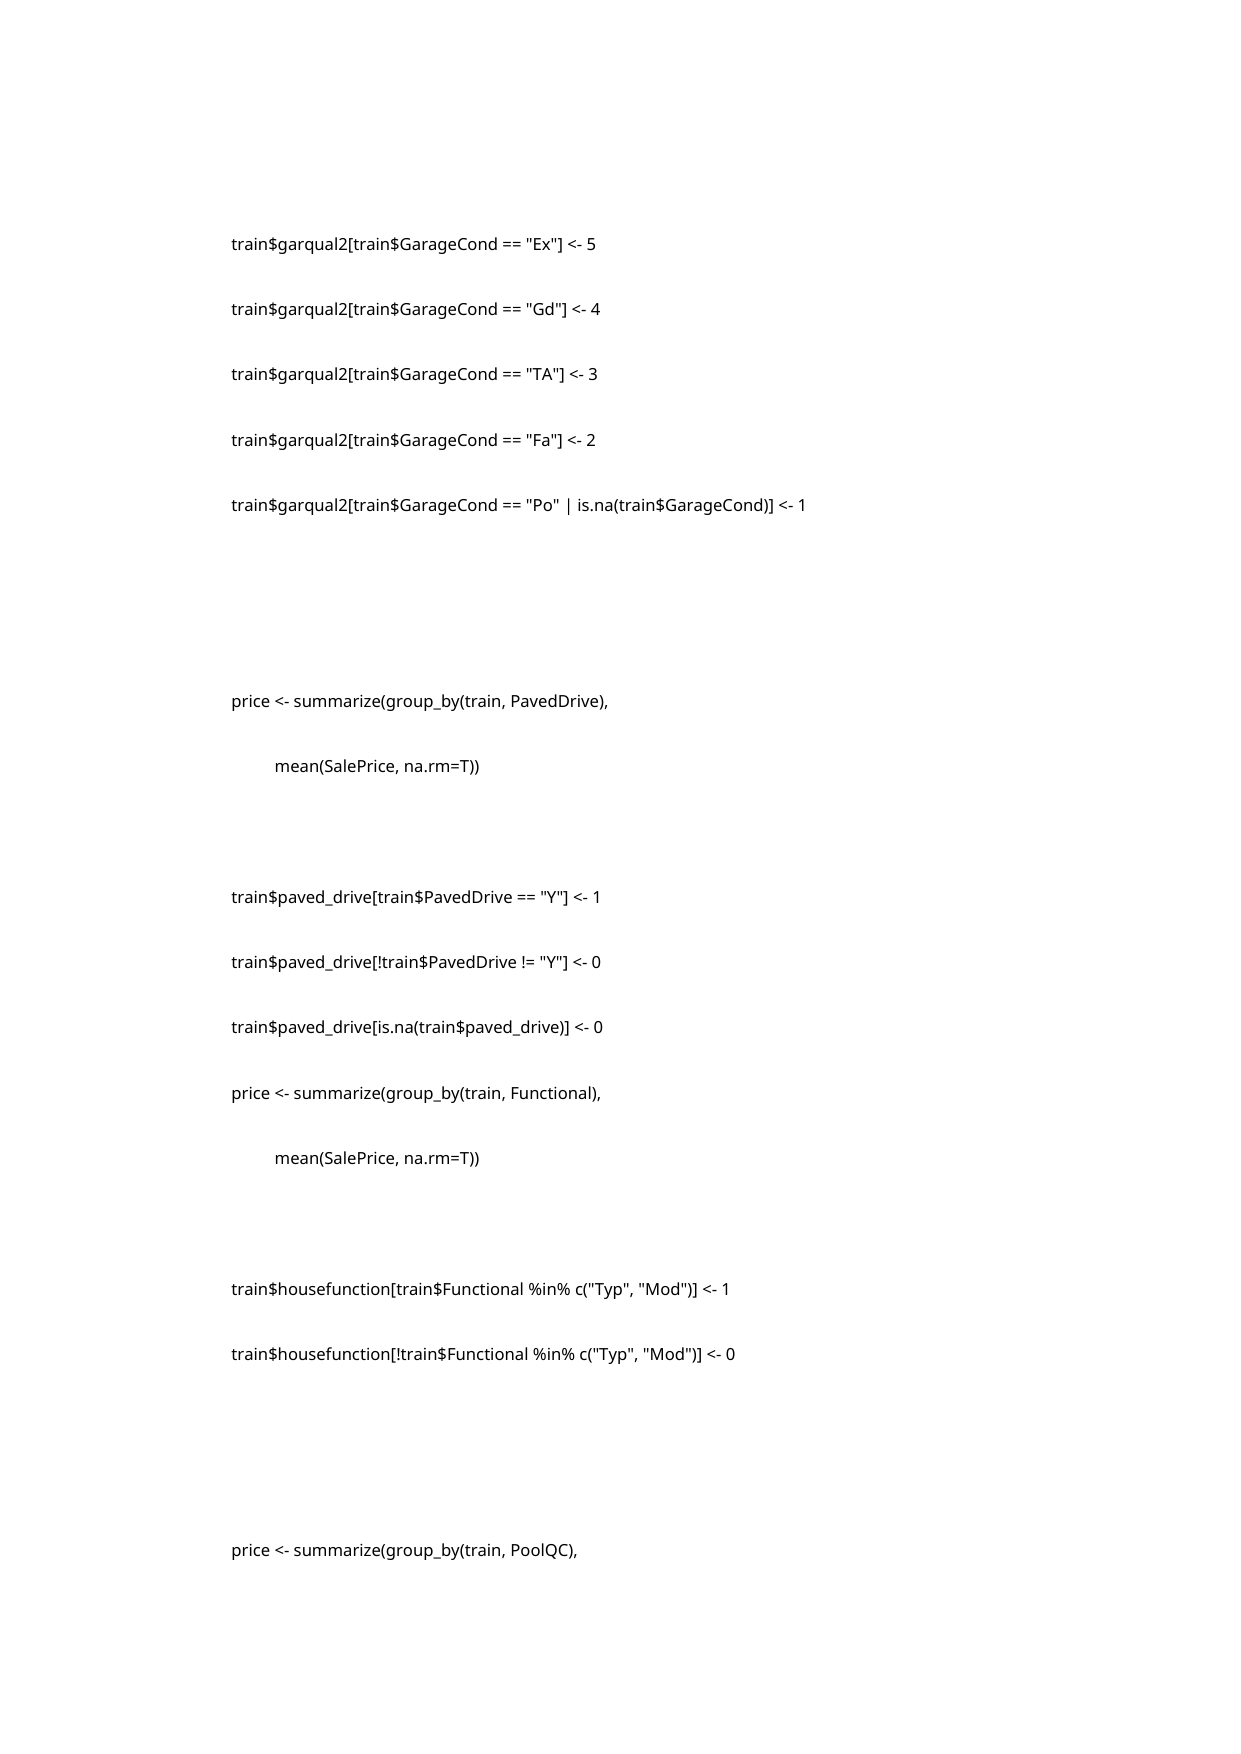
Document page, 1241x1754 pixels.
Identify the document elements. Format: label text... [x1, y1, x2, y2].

text train$paved_drive[is.na(train$paved_drive)] <- 0 [231, 1011, 1009, 1043]
text train$garqual2[train$GarageCond == "TA"] <- 3 [231, 358, 1009, 390]
text train$garqual2[train$GarageCond == "Fa"] <- 2 [231, 423, 1009, 456]
text mean(SalePrice, na.rm=T)) [231, 750, 1009, 782]
text train$housefunction[!train$Functional %in% c("Typ", "Mod")] <- 0 [231, 1338, 1009, 1370]
text price <- summarize(group_by(train, PavedDrive), [231, 684, 1009, 717]
text price <- summarize(group_by(train, Functional), [231, 1076, 1009, 1109]
text train$paved_drive[!train$PavedDrive != "Y"] <- 0 [231, 946, 1009, 978]
text train$housefunction[train$Functional %in% c("Typ", "Mod")] <- 1 [231, 1272, 1009, 1305]
text train$garqual2[train$GarageCond == "Gd"] <- 4 [231, 293, 1009, 325]
text train$paved_drive[train$PavedDrive == "Y"] <- 1 [231, 880, 1009, 913]
text price <- summarize(group_by(train, PoolQC), [231, 1533, 1009, 1566]
text train$garqual2[train$GarageCond == "Po" | is.na(train$GarageCond)] <- 1 [231, 488, 1009, 521]
text train$garqual2[train$GarageCond == "Ex"] <- 5 [231, 227, 1009, 260]
text mean(SalePrice, na.rm=T)) [231, 1142, 1009, 1174]
